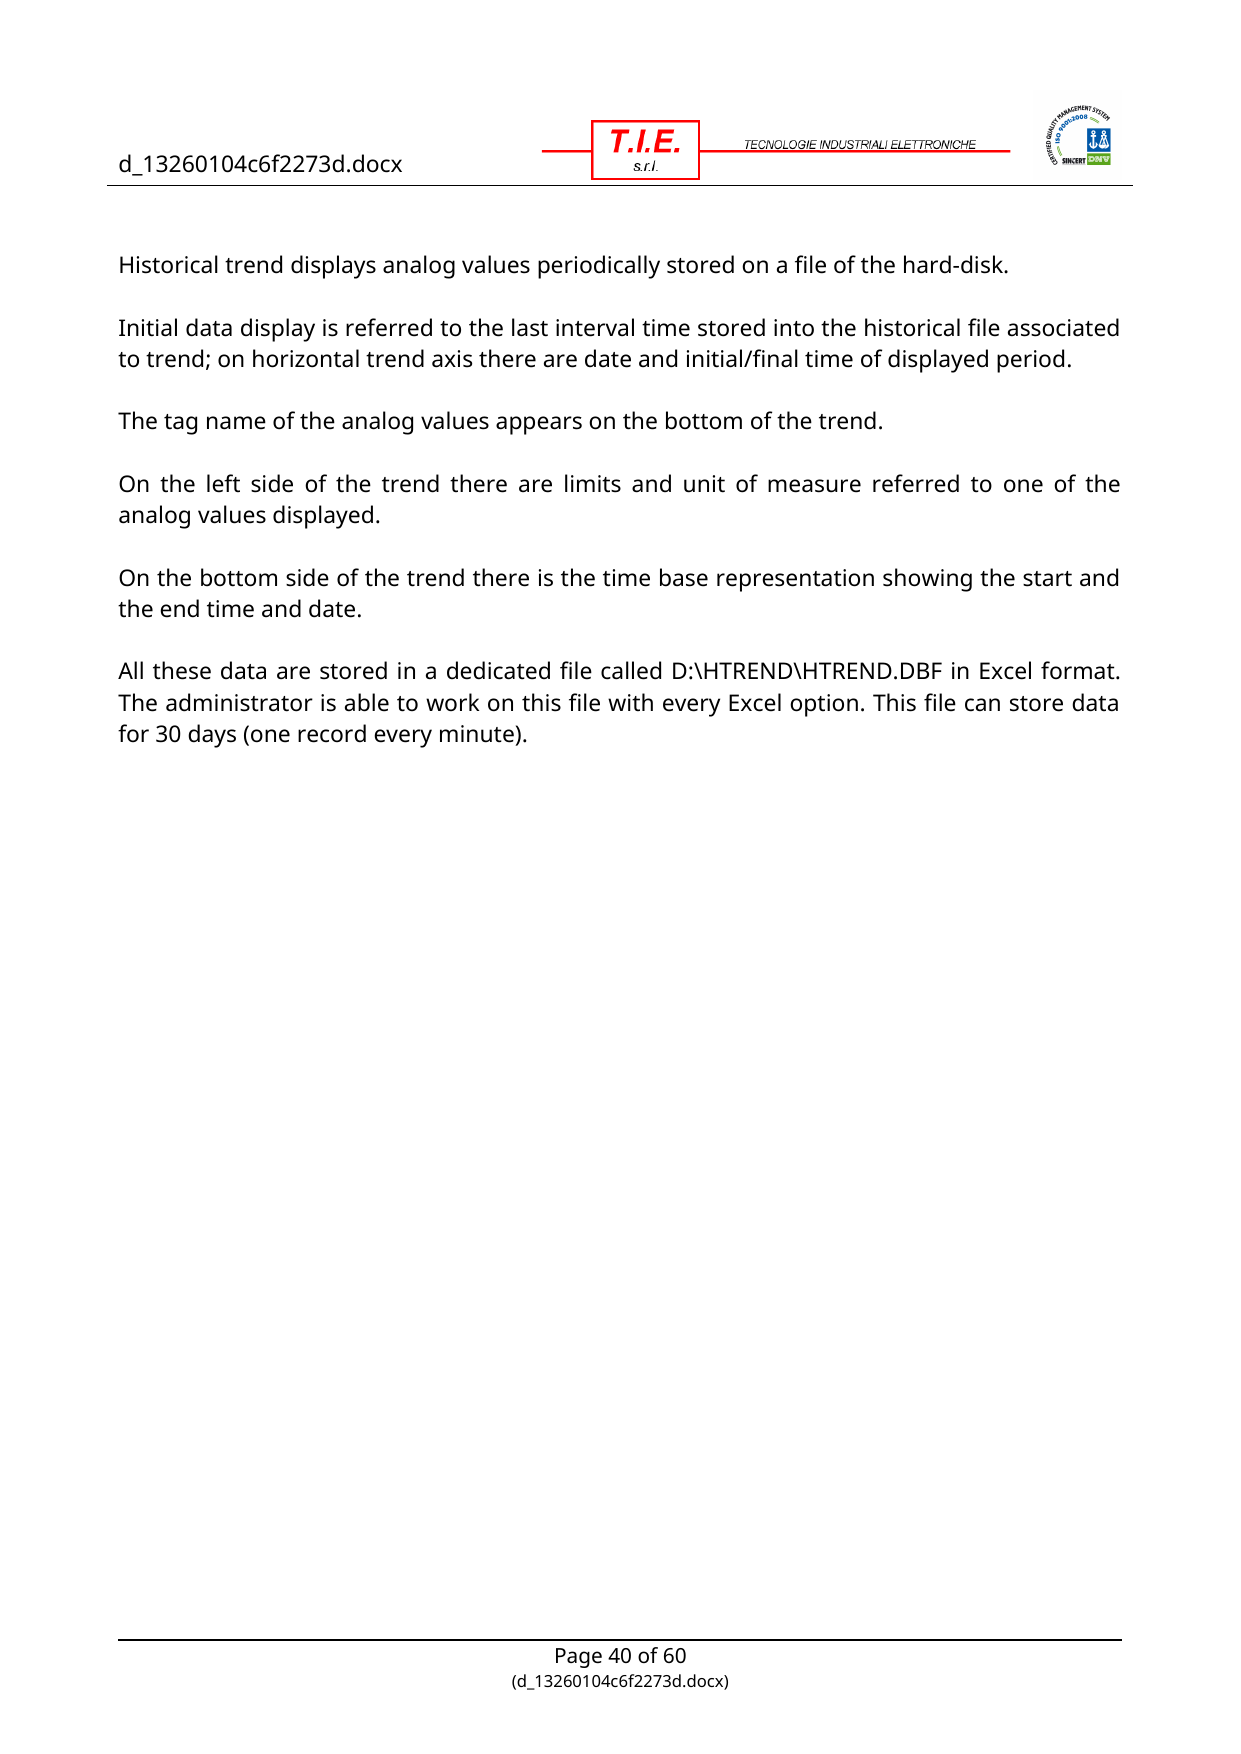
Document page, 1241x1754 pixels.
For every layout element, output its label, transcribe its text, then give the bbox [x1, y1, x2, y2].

text Historical trend displays analog values periodically stored on a file of the hard-disk. [118, 249, 1122, 280]
text The tag name of the analog values appears on the bottom of the trend. [118, 405, 1122, 436]
text On the left side of the trend there are limits and unit of measure referred to one of the analog values displayed. [118, 468, 1122, 530]
text All these data are stored in a dedicated file called D:\HTREND\HTREND.DBF in Excel format. The administrator is able to work on this file with every Excel option. This file can store data for 30 days (one record every minute). [118, 655, 1122, 749]
text On the bottom side of the trend there is the time base representation showing the start and the end time and date. [118, 561, 1122, 624]
picture [541, 120, 1011, 180]
picture [1033, 90, 1123, 180]
text Initial data display is referred to the last interval time stored into the historical file associated to trend; on horizontal trend axis there are date and initial/final time of displayed period. [118, 311, 1122, 374]
